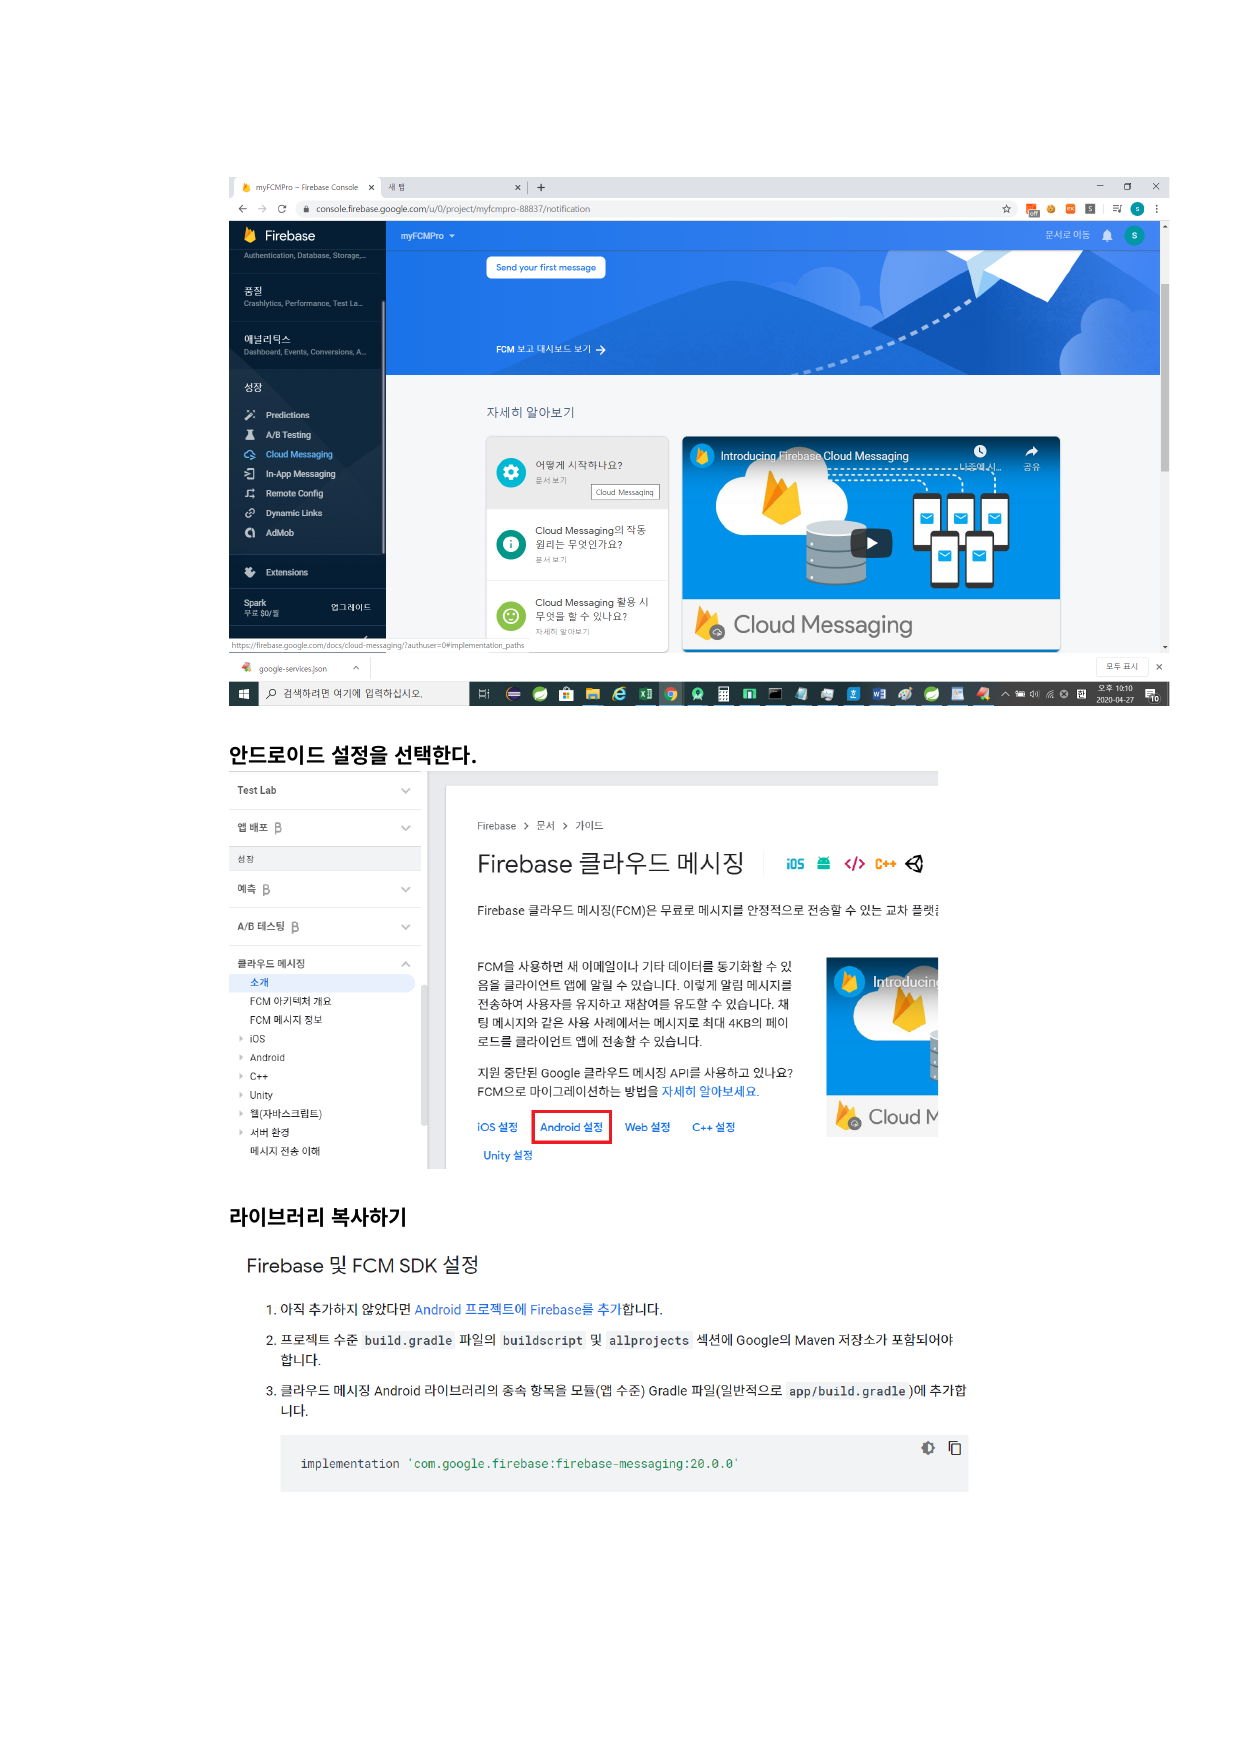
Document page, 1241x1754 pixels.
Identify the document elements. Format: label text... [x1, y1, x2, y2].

picture [229, 177, 1170, 706]
list 안드로이드 설정을 선택한다. [229, 739, 1090, 769]
list 라이브러리 복사하기 [229, 1201, 1090, 1231]
picture [229, 771, 939, 1169]
picture [229, 1233, 975, 1527]
